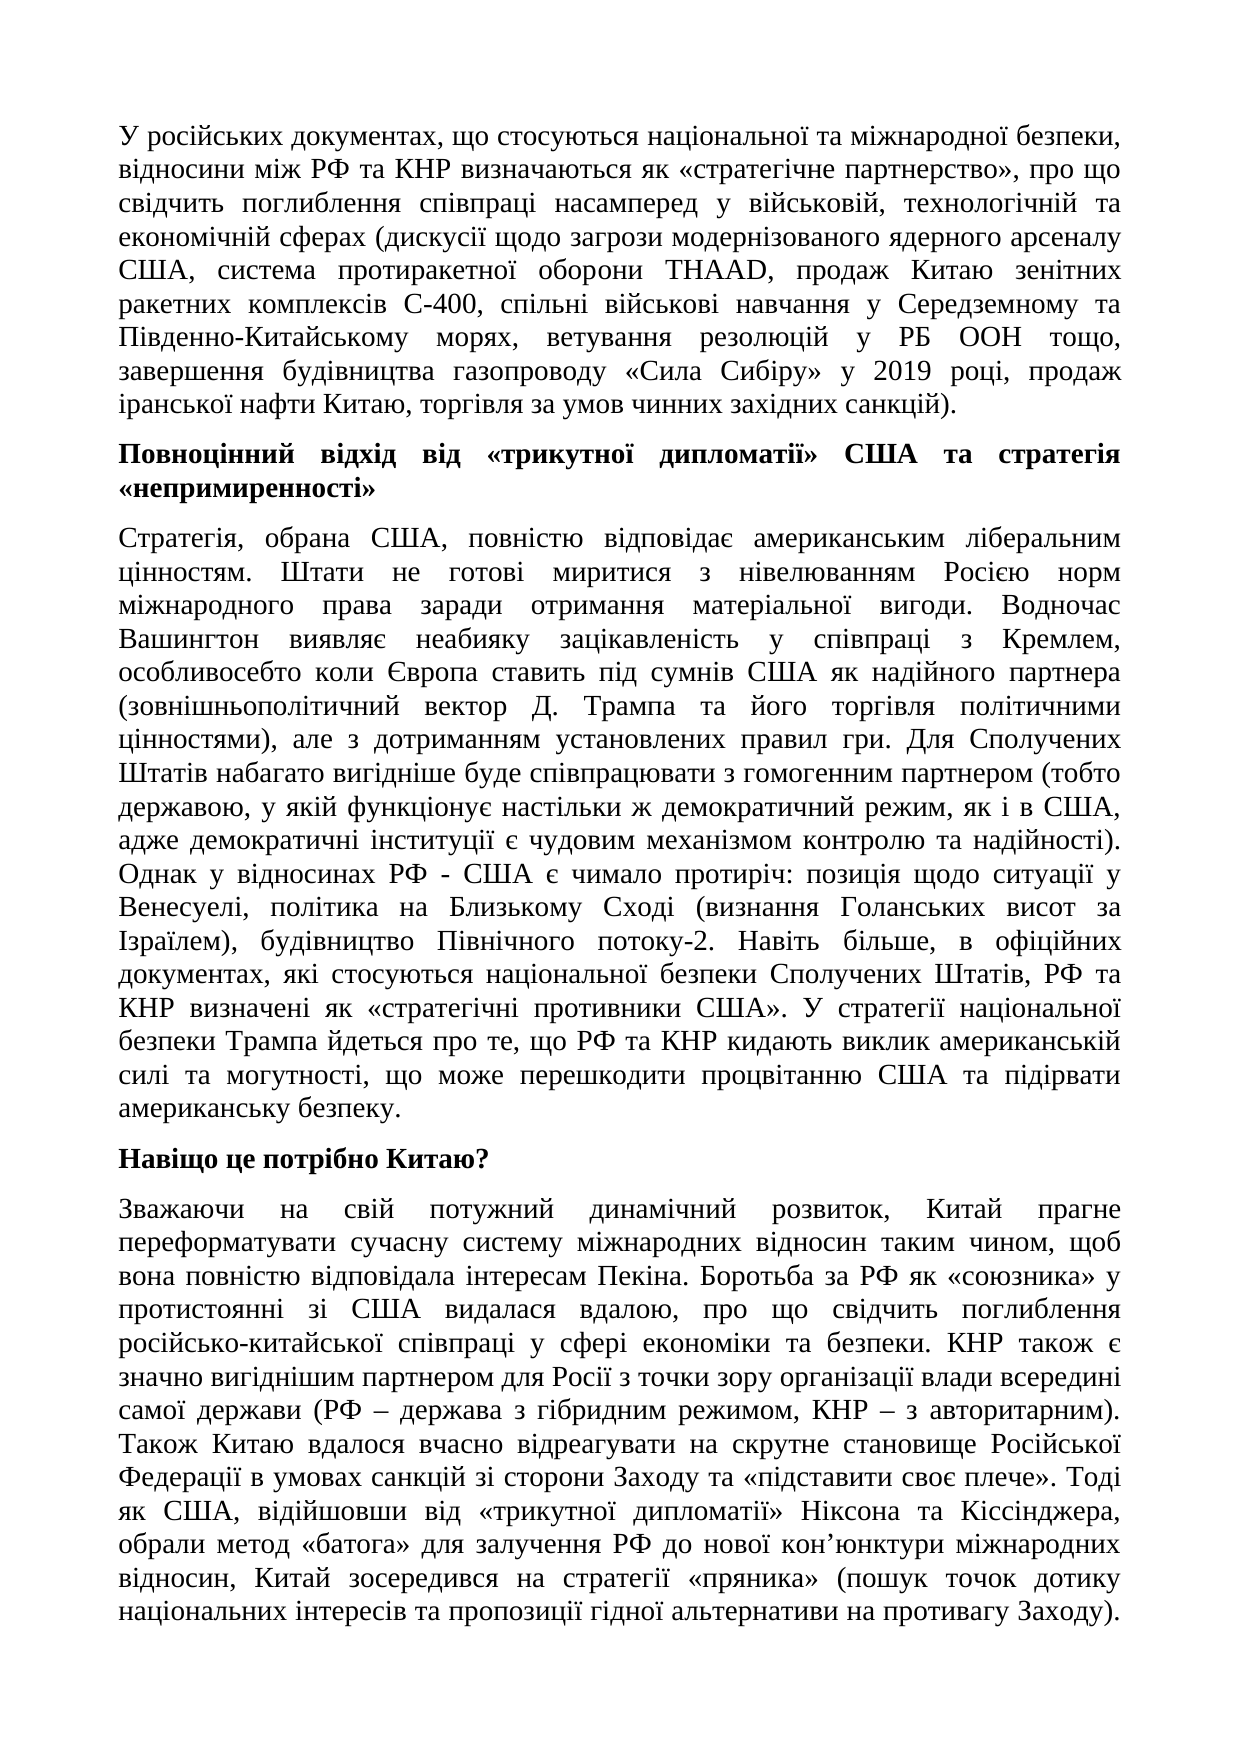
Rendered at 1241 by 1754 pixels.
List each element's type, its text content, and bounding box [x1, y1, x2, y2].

text Стратегія, обрана США, повністю відповідає американським ліберальним цінностям. Штати не готові миритися з нівелюванням Росією норм міжнародного права заради отримання матеріальної вигоди. Водночас Вашингтон виявляє неабияку зацікавленість у співпраці з Кремлем, особливосебто коли Європа ставить під сумнів США як надійного партнера (зовнішньополітичний вектор Д. Трампа та його торгівля політичними цінностями), але з дотриманням установлених правил гри. Для Сполучених Штатів набагато вигідніше буде співпрацювати з гомогенним партнером (тобто державою, у якій функціонує настільки ж демократичний режим, як і в США, адже демократичні інституції є чудовим механізмом контролю та надійності). Однак у відносинах РФ - США є чимало протиріч: позиція щодо ситуації у Венесуелі, політика на Близькому Сході (визнання Голанських висот за Ізраїлем), будівництво Північного потоку-2. Навіть більше, в офіційних документах, які стосуються національної безпеки Сполучених Штатів, РФ та КНР визначені як «стратегічні противники США». У стратегії національної безпеки Трампа йдеться про те, що РФ та КНР кидають виклик американській силі та могутності, що може перешкодити процвітанню США та підірвати американську безпеку. [118, 520, 1122, 1124]
text Навіщо це потрібно Китаю? [118, 1141, 1122, 1174]
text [118, 1191, 1122, 1627]
text Повноцінний відхід від «трикутної дипломатії» США та стратегія «непримиренності» [118, 437, 1122, 504]
text У російських документах, що стосуються національної та міжнародної безпеки, відносини між РФ та КНР визначаються як «стратегічне партнерство», про що свідчить поглиблення співпраці насамперед у військовій, технологічній та економічній сферах (дискусії щодо загрози модернізованого ядерного арсеналу США, система протиракетної оборoни THAAD, продаж Китаю зенітних ракетних комплексів С-400, спільні військові навчання у Середземному та Південно-Китайському морях, ветування резолюцій у РБ ООН тощо, завершення будівництва газопроводу «Сила Сибіру» у 2019 році, продаж іранської нафти Китаю, торгівля за умов чинних західних санкцій). [118, 118, 1122, 420]
